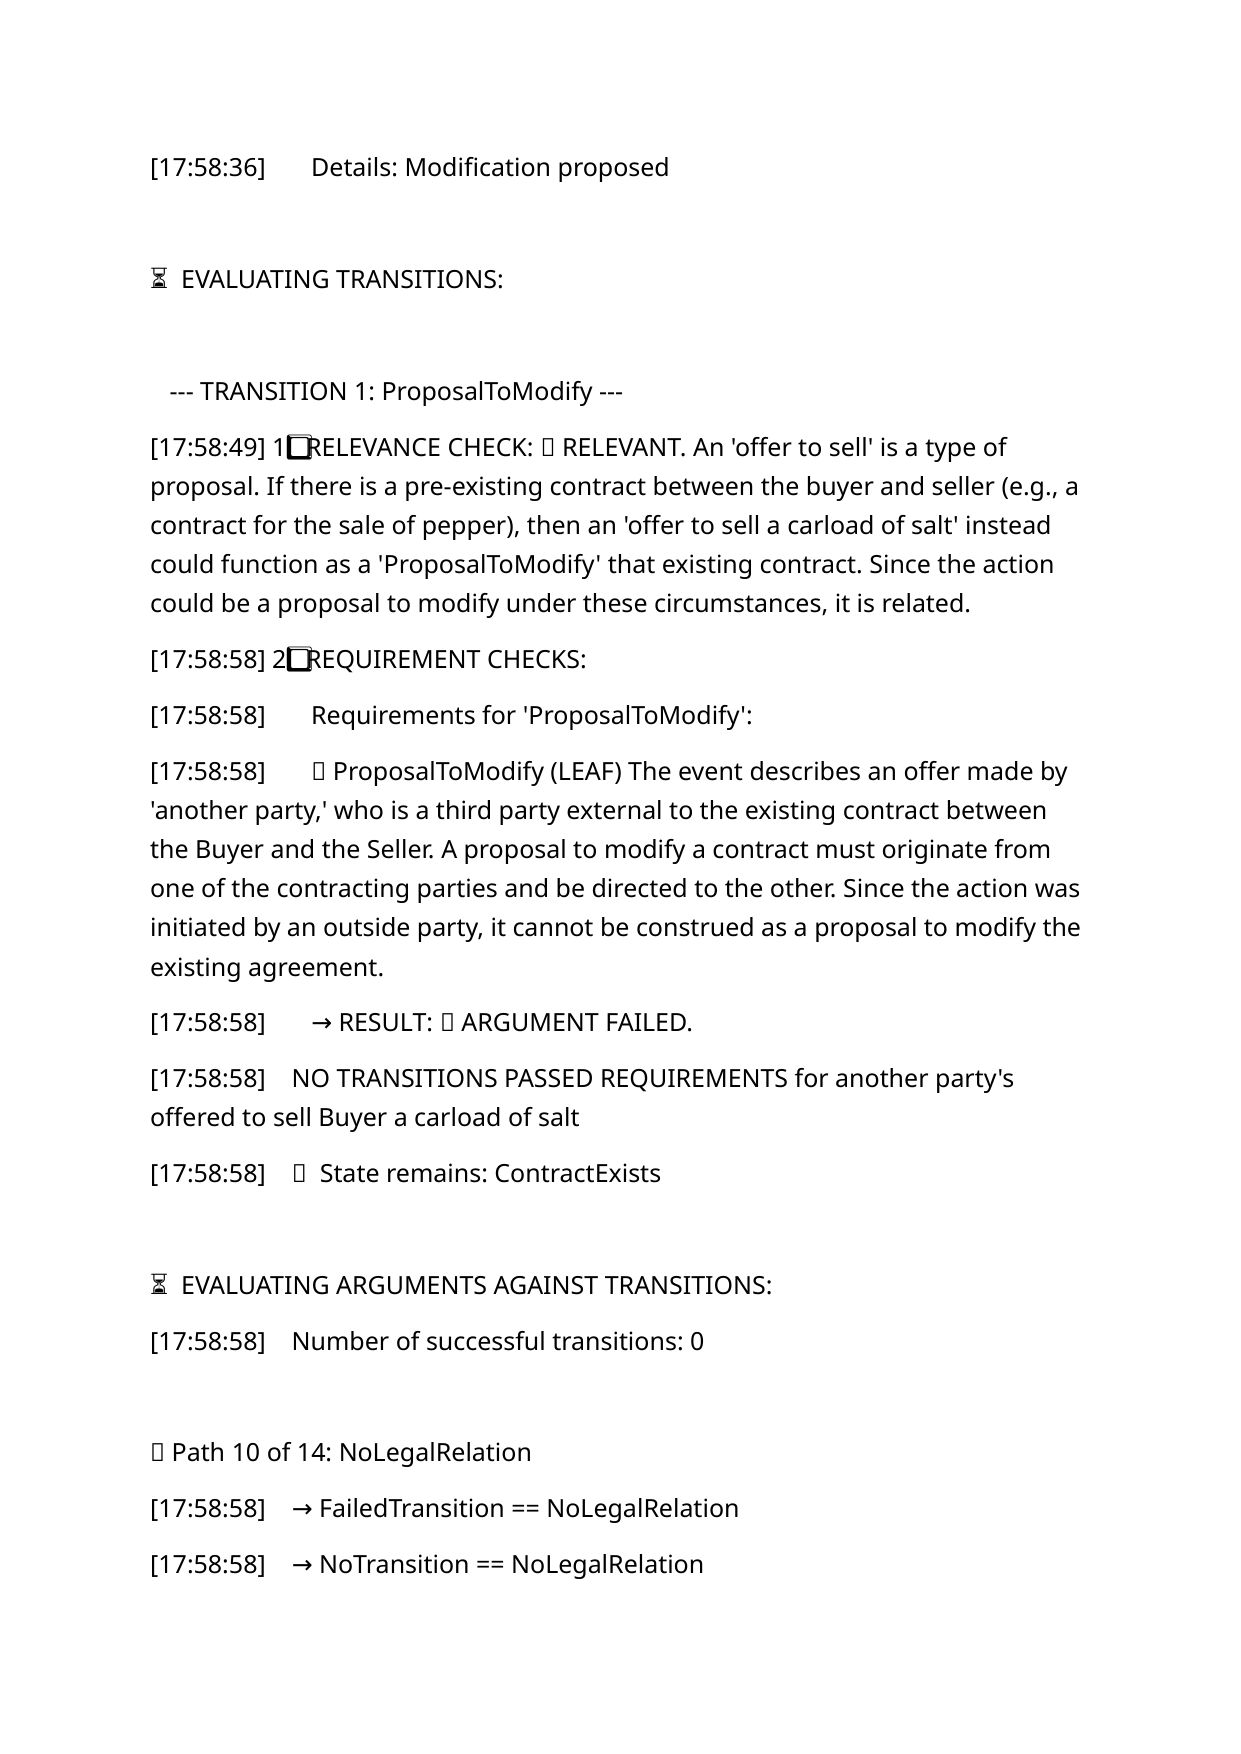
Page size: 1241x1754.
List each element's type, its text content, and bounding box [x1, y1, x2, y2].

text [17:58:58] Requirements for 'ProposalToModify': [150, 697, 1090, 732]
text --- TRANSITION 1: ProposalToModify --- [150, 373, 1090, 407]
text [17:58:58] 🔄 State remains: ContractExists [150, 1156, 1090, 1190]
text [17:58:58] 2️⃣ REQUIREMENT CHECKS: [150, 642, 1090, 676]
text 👣 Path 10 of 14: NoLegalRelation [150, 1435, 1090, 1469]
text ⏳ EVALUATING TRANSITIONS: [150, 262, 1090, 296]
text ⏳ EVALUATING ARGUMENTS AGAINST TRANSITIONS: [150, 1267, 1090, 1302]
text [17:58:58] Number of successful transitions: 0 [150, 1323, 1090, 1357]
text [17:58:58] → FailedTransition == NoLegalRelation [150, 1491, 1090, 1525]
text [17:58:49] 1️⃣ RELEVANCE CHECK: ✅ RELEVANT. An 'offer to sell' is a type of proposal. If there is a pre-existing contract between the buyer and seller (e.g., a contract for the sale of pepper), then an 'offer to sell a carload of salt' instead could function as a 'ProposalToModify' that existing contract. Since the action could be a proposal to modify under these circumstances, it is related. [150, 429, 1090, 620]
text [17:58:36] Details: Modification proposed [150, 150, 1090, 184]
text [17:58:58] → RESULT: ❌ ARGUMENT FAILED. [150, 1005, 1090, 1039]
text [17:58:58] 🔴 ProposalToModify (LEAF) The event describes an offer made by 'another party,' who is a third party external to the existing contract between the Buyer and the Seller. A proposal to modify a contract must originate from one of the contracting parties and be directed to the other. Since the action was initiated by an outside party, it cannot be construed as a proposal to modify the existing agreement. [150, 753, 1090, 983]
text [17:58:58] → NoTransition == NoLegalRelation [150, 1547, 1090, 1581]
text [17:58:58] NO TRANSITIONS PASSED REQUIREMENTS for another party's offered to sell Buyer a carload of salt [150, 1061, 1090, 1134]
